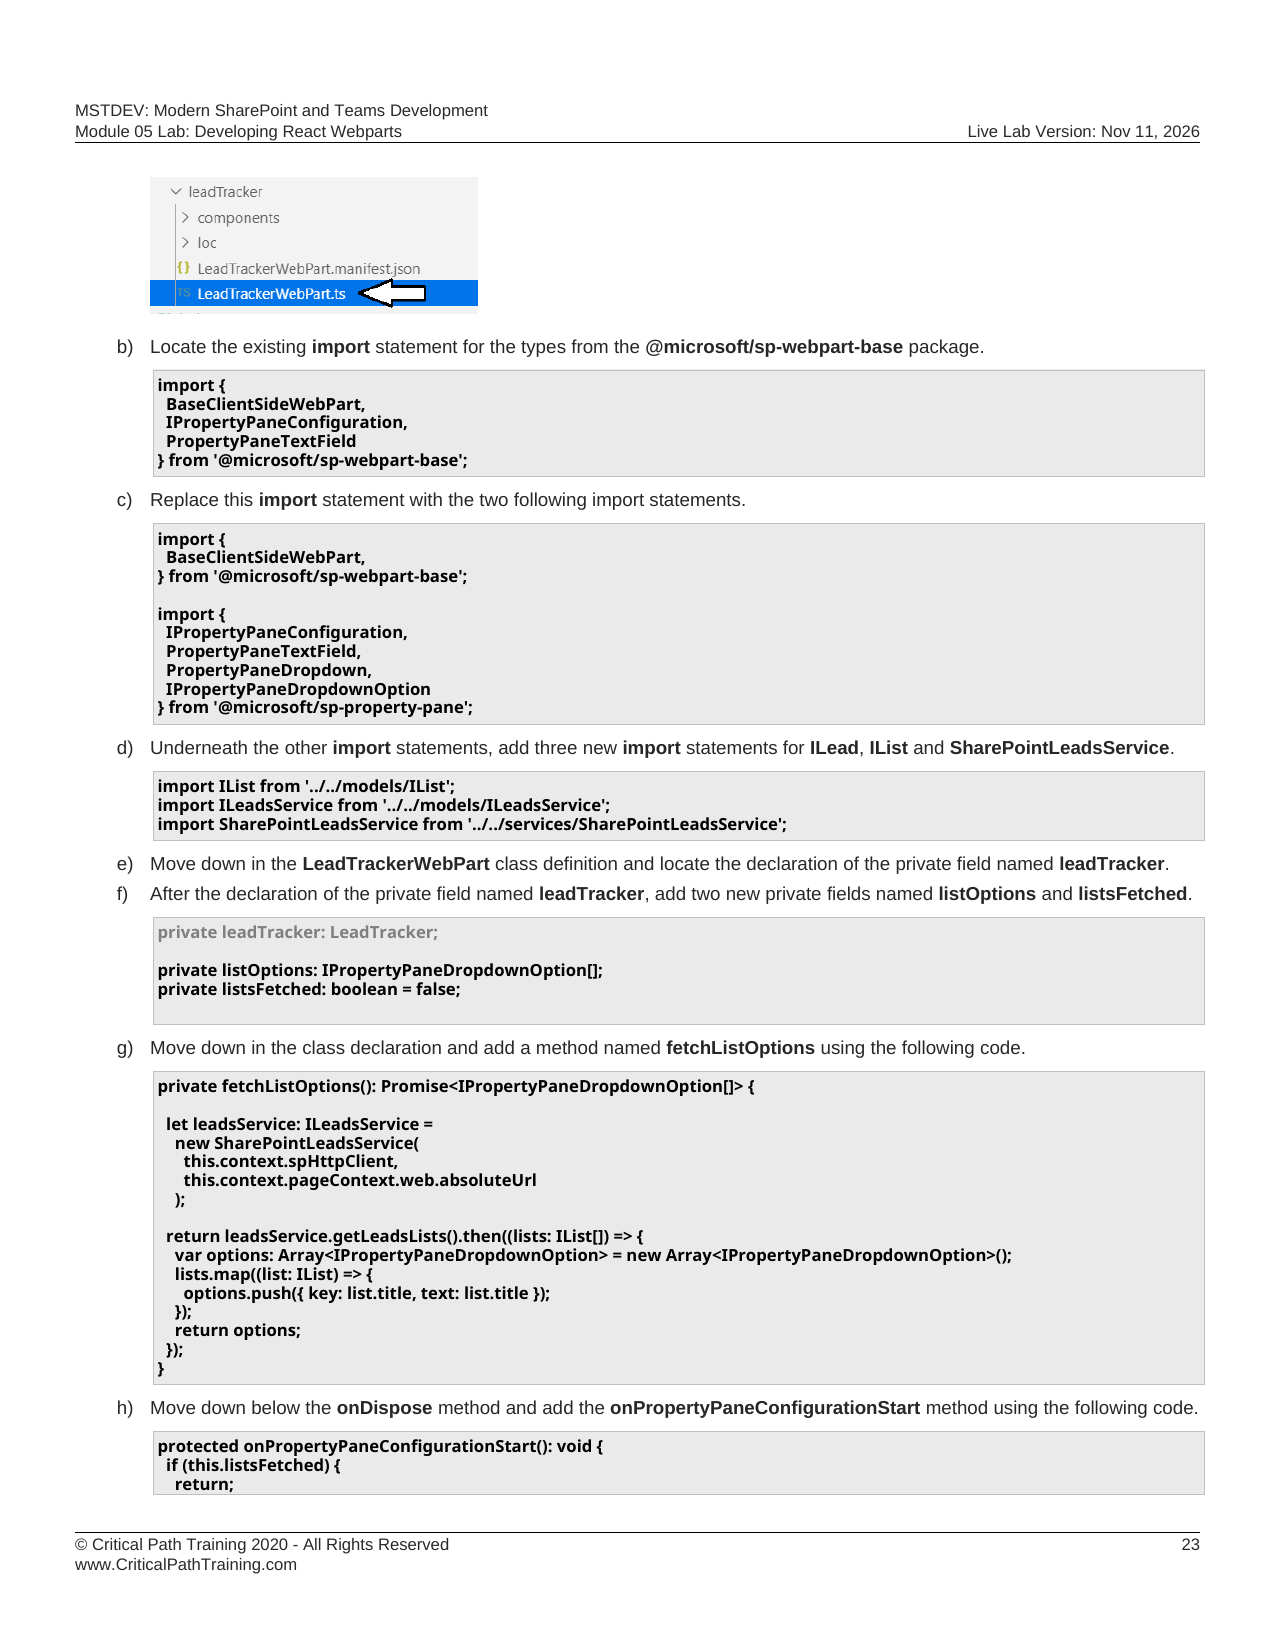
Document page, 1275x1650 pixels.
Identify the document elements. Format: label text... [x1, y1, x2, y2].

text Move down in the class declaration and add a method named fetchListOptions using the following code. [117, 1037, 1200, 1058]
text } from '@microsoft/sp-webpart-base'; [154, 444, 1204, 476]
text IPropertyPaneConfiguration, [154, 407, 1204, 426]
text private listsFetched: boolean = false; [154, 973, 1204, 992]
text import SharePointLeadsService from '../../services/SharePointLeadsService'; [154, 808, 1204, 840]
text import IList from '../../models/IList'; [154, 772, 1204, 790]
text PropertyPaneTextField, [154, 636, 1204, 654]
text } from '@microsoft/sp-webpart-base'; [154, 561, 1204, 579]
text ); [154, 1183, 1204, 1202]
text lists.map((list: IList) => { [154, 1258, 1204, 1277]
picture [150, 177, 478, 314]
text IPropertyPaneDropdownOption [154, 673, 1204, 692]
text BaseClientSideWebPart, [154, 388, 1204, 407]
text protected onPropertyPaneConfigurationStart(): void { [154, 1432, 1204, 1450]
text import { [154, 524, 1204, 542]
text import { [154, 371, 1204, 388]
text BaseClientSideWebPart, [154, 542, 1204, 561]
text options.push({ key: list.title, text: list.title }); [154, 1277, 1204, 1296]
text return options; [154, 1315, 1204, 1333]
text private listOptions: IPropertyPaneDropdownOption[]; [154, 955, 1204, 973]
text } [154, 1352, 1204, 1384]
text IPropertyPaneConfiguration, [154, 617, 1204, 636]
text Replace this import statement with the two following import statements. [117, 489, 1200, 511]
text this.context.pageContext.web.absoluteUrl [154, 1165, 1204, 1183]
text }); [154, 1333, 1204, 1352]
text } from '@microsoft/sp-property-pane'; [154, 692, 1204, 724]
text if (this.listsFetched) { [154, 1450, 1204, 1469]
text private fetchListOptions(): Promise<IPropertyPaneDropdownOption[]> { [154, 1072, 1204, 1090]
text return; [154, 1469, 1204, 1494]
text Underneath the other import statements, add three new import statements for ILead, IList and SharePointLeadsService. [117, 737, 1200, 758]
text import ILeadsService from '../../models/ILeadsService'; [154, 790, 1204, 808]
text new SharePointLeadsService( [154, 1127, 1204, 1146]
text PropertyPaneDropdown, [154, 654, 1204, 673]
text After the declaration of the private field named leadTracker, add two new private fields named listOptions and listsFetched. [117, 883, 1200, 905]
text return leadsService.getLeadsLists().then((lists: IList[]) => { [154, 1221, 1204, 1240]
text PropertyPaneTextField [154, 426, 1204, 444]
text var options: Array<IPropertyPaneDropdownOption> = new Array<IPropertyPaneDropdownOption>(); [154, 1240, 1204, 1258]
text }); [154, 1296, 1204, 1315]
text this.context.spHttpClient, [154, 1146, 1204, 1165]
text Move down in the LeadTrackerWebPart class definition and locate the declaration of the private field named leadTracker. [117, 853, 1200, 875]
text private leadTracker: LeadTracker; [154, 918, 1204, 936]
text let leadsService: ILeadsService = [154, 1108, 1204, 1127]
text Locate the existing import statement for the types from the @microsoft/sp-webpart-base package. [117, 335, 1200, 357]
text Move down below the onDispose method and add the onPropertyPaneConfigurationStart method using the following code. [117, 1397, 1200, 1419]
text import { [154, 598, 1204, 617]
